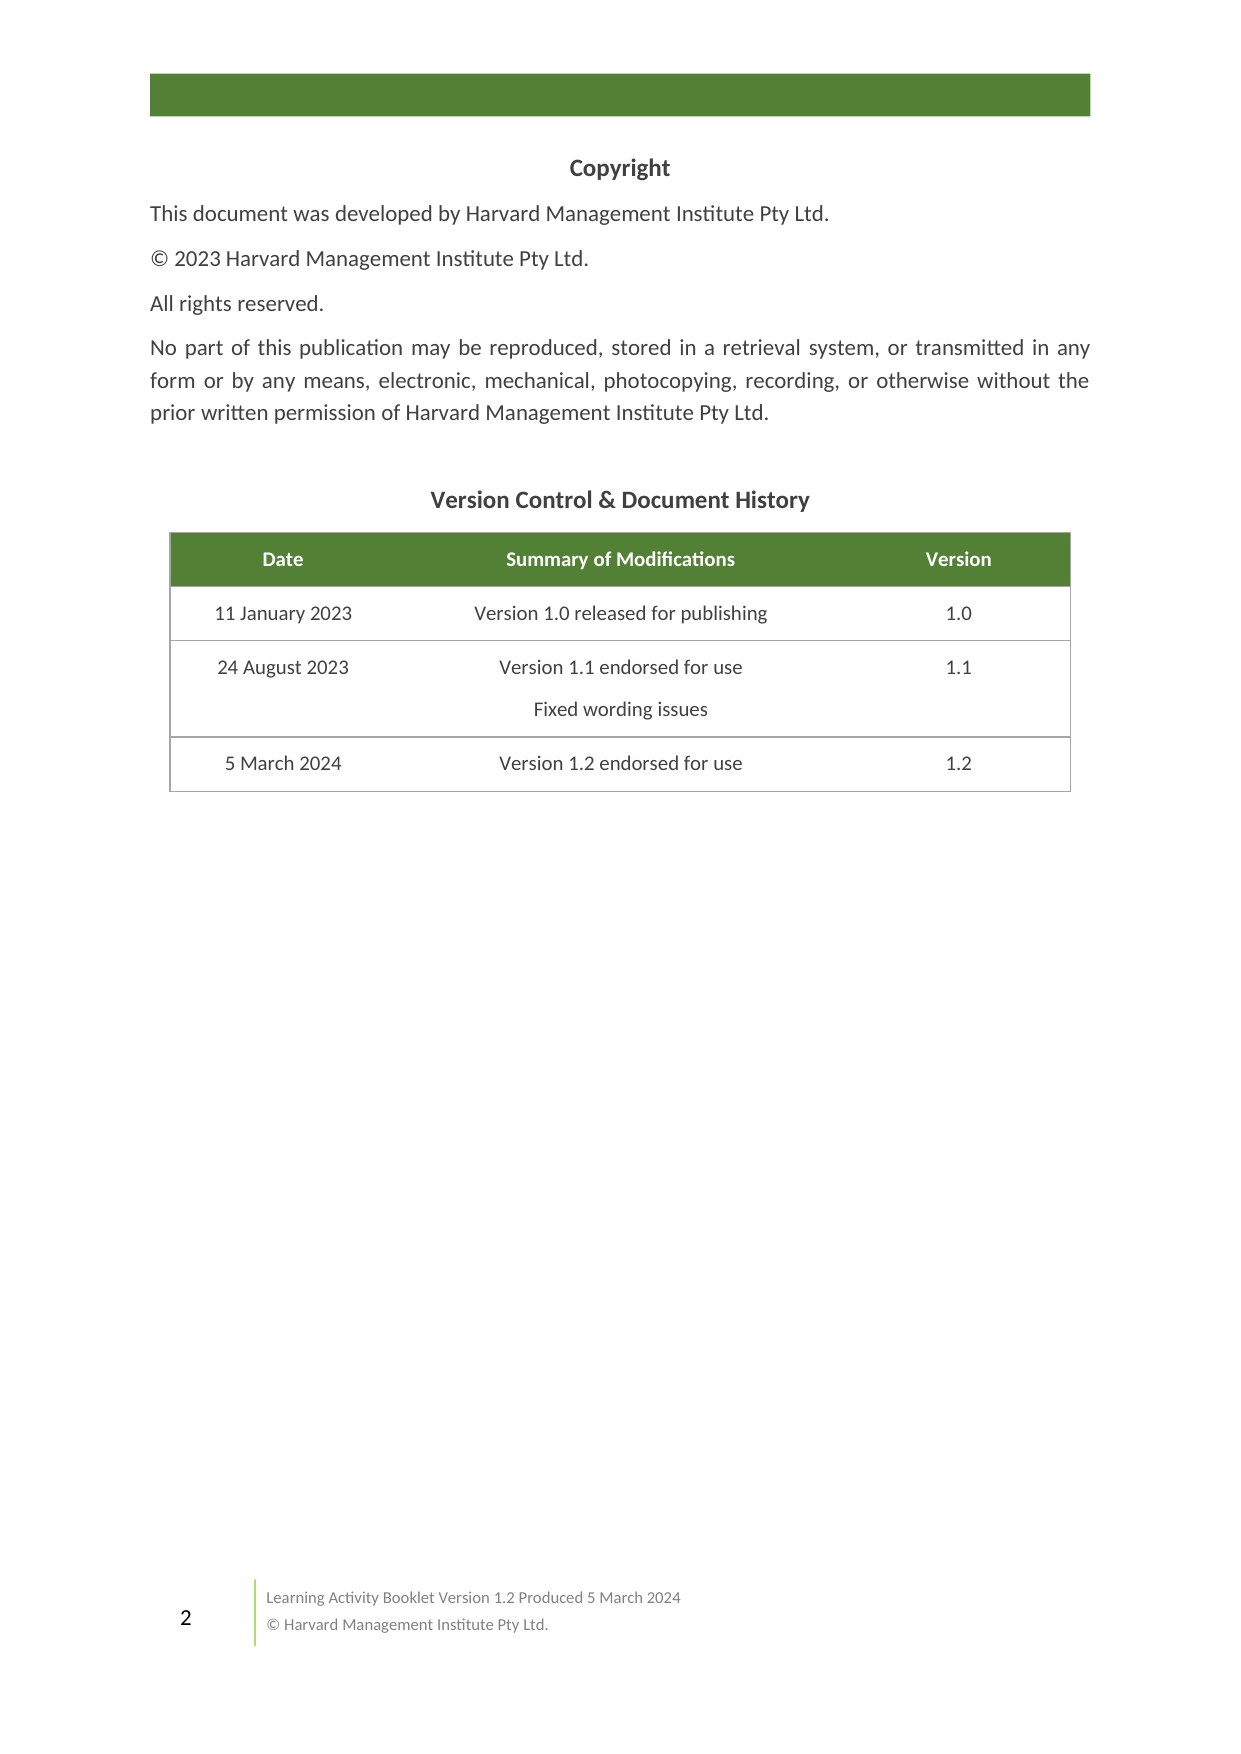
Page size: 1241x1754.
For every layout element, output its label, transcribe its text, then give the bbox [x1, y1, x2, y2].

table_cell 1.0 [846, 587, 1070, 640]
table_header Date [171, 533, 412, 586]
table_cell Version 1.1 endorsed for use Fixed wording issues [412, 641, 846, 736]
table_cell 11 January 2023 [171, 587, 412, 640]
table_cell Version 1.2 endorsed for use [412, 738, 846, 791]
text No part of this publication may be reproduced, stored in a retrieval system, or transmitted in any form or by any means, electronic, mechanical, photocopying, recording, or otherwise without the prior written permission of Harvard Management Institute Pty Ltd. [150, 333, 1091, 426]
table_header Version [846, 533, 1070, 586]
text This document was developed by Harvard Management Institute Pty Ltd. [150, 199, 1103, 227]
table_cell 5 March 2024 [171, 738, 412, 791]
table_cell 1.1 [846, 641, 1070, 736]
text Version Control & Document History [429, 484, 811, 515]
table_header Summary of Modifications [412, 533, 846, 586]
subtitle Copyright [429, 152, 811, 182]
table_cell 24 August 2023 [171, 641, 412, 736]
table_cell Version 1.0 released for publishing [412, 587, 846, 640]
table_cell 1.2 [846, 738, 1070, 791]
text © 2023 Harvard Management Institute Pty Ltd. All rights reserved. [150, 244, 592, 317]
